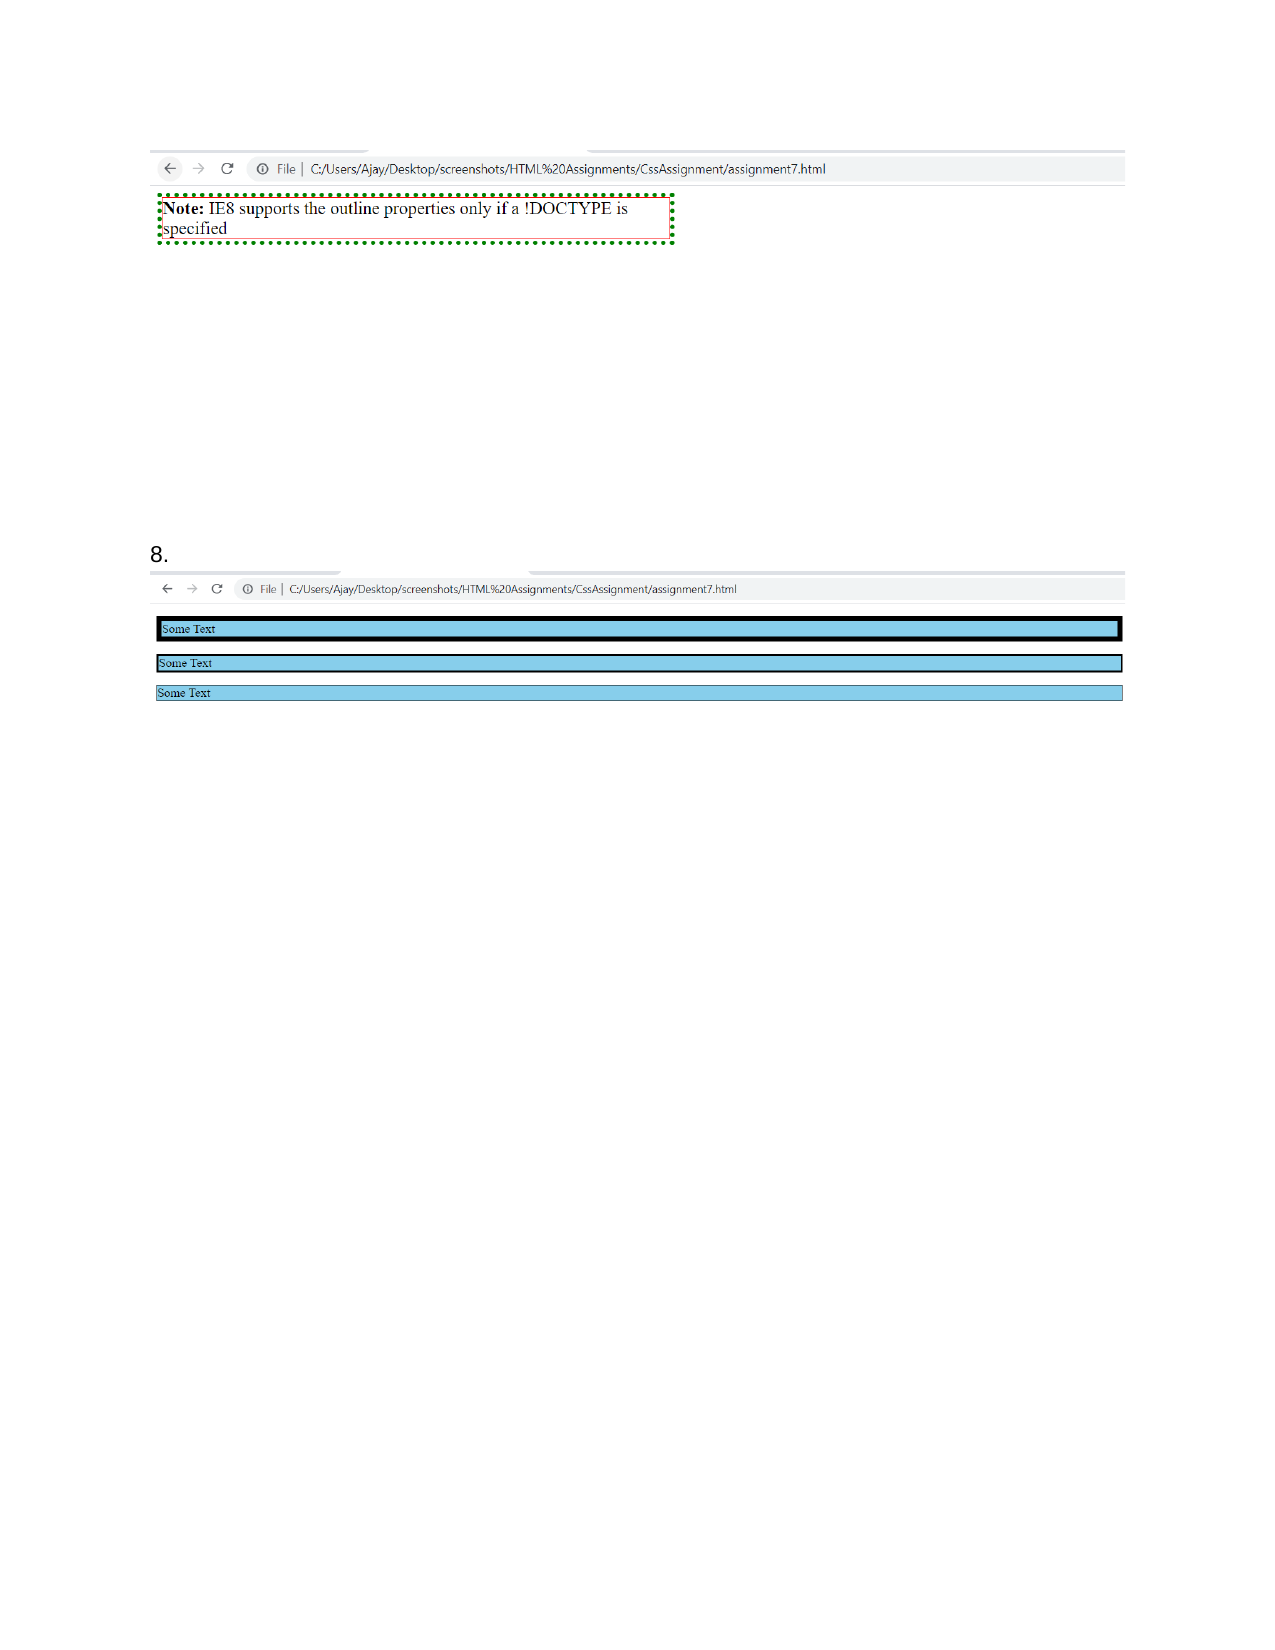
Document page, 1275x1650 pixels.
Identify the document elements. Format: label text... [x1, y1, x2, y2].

picture [150, 150, 1125, 538]
text 8. [150, 541, 1125, 568]
picture [150, 571, 1125, 995]
